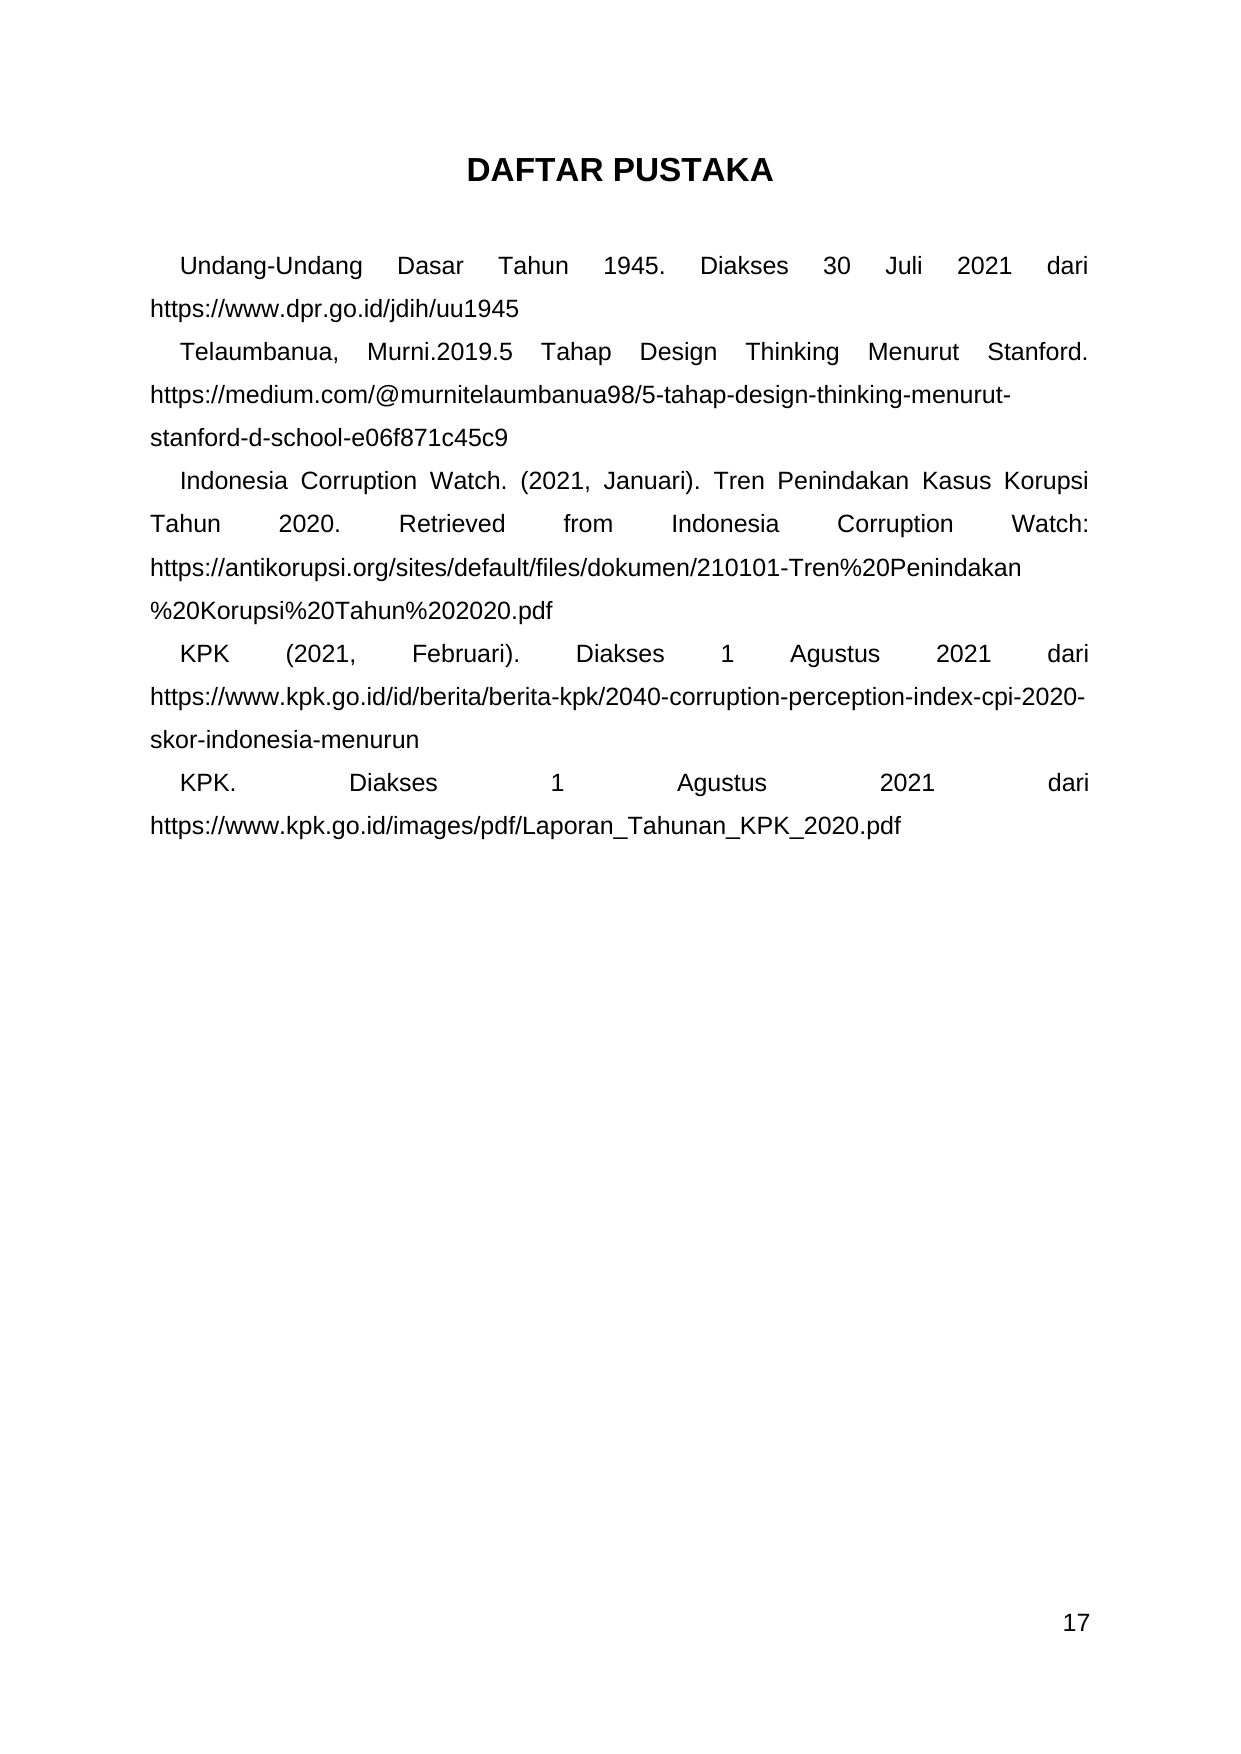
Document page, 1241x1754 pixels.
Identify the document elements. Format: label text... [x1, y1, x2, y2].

text Undang-Undang Dasar Tahun 1945. Diakses 30 Juli 2021 dari https://www.dpr.go.id/jdih/uu1945 [150, 251, 1090, 323]
text KPK (2021, Februari). Diakses 1 Agustus 2021 dari https://www.kpk.go.id/id/berita/berita-kpk/2040-corruption-perception-index-cpi-2020-skor-indonesia-menurun [150, 639, 1090, 754]
text Telaumbanua, Murni.2019.5 Tahap Design Thinking Menurut Stanford. https://medium.com/@murnitelaumbanua98/5-tahap-design-thinking-menurut-stanford-d-school-e06f871c45c9 [150, 337, 1090, 452]
text Indonesia Corruption Watch. (2021, Januari). Tren Penindakan Kasus Korupsi Tahun 2020. Retrieved from Indonesia Corruption Watch: https://antikorupsi.org/sites/default/files/dokumen/210101-Tren%20Penindakan%20Korupsi%20Tahun%202020.pdf [150, 466, 1090, 624]
subtitle DAFTAR PUSTAKA [150, 150, 1090, 188]
text KPK. Diakses 1 Agustus 2021 dari https://www.kpk.go.id/images/pdf/Laporan_Tahunan_KPK_2020.pdf [150, 768, 1090, 840]
